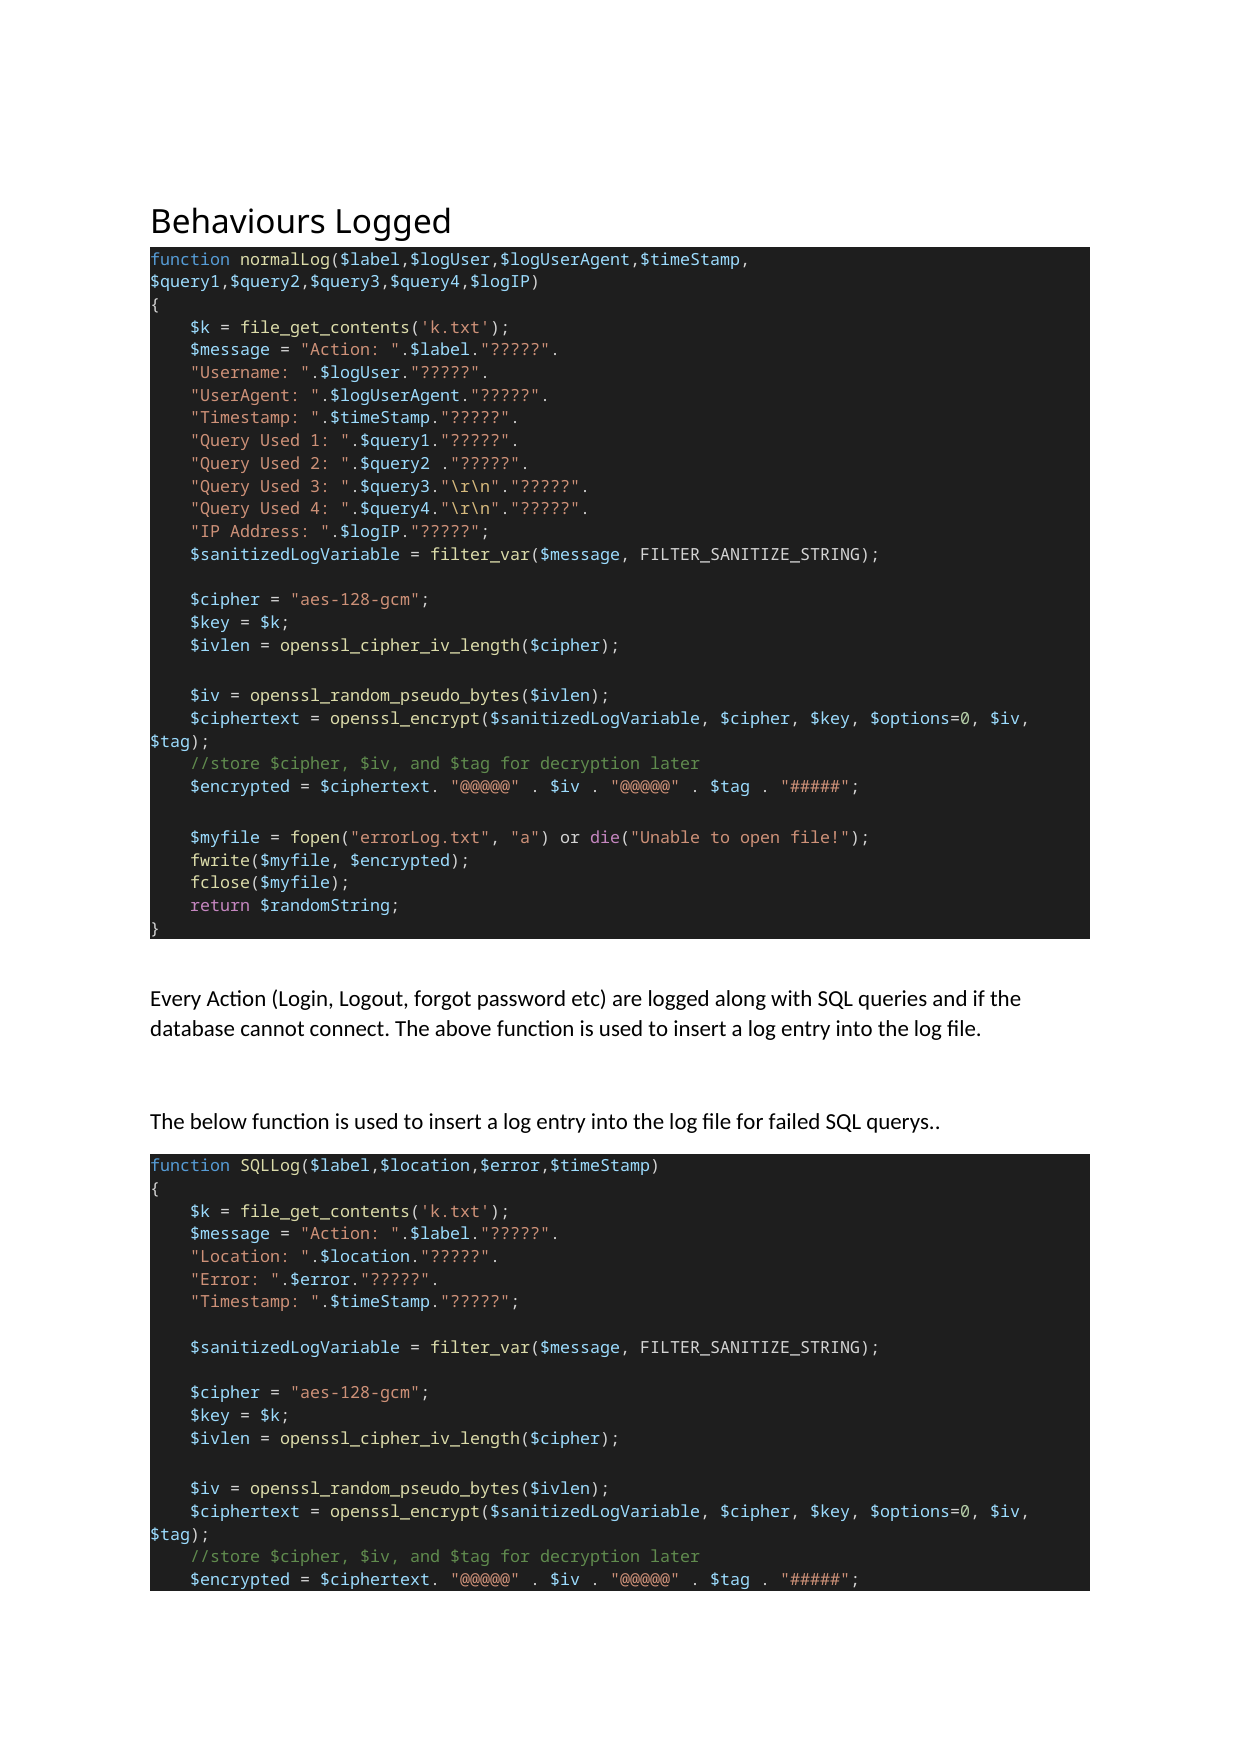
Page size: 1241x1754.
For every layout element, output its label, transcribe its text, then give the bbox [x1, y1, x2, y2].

text } [150, 916, 1090, 939]
text //store $cipher, $iv, and $tag for decryption later [150, 752, 1090, 775]
text $cipher = "aes-128-gcm"; [150, 1381, 1090, 1403]
text $ciphertext = openssl_encrypt($sanitizedLogVariable, $cipher, $key, $options=0, $iv, $tag); [150, 707, 1090, 752]
text $k = file_get_contents('k.txt'); [150, 1199, 1090, 1222]
text { [150, 1176, 1090, 1199]
text $key = $k; [150, 1403, 1090, 1426]
text $message = "Action: ".$label."?????". [150, 338, 1090, 361]
text $encrypted = $ciphertext. "@@@@@" . $iv . "@@@@@" . $tag . "#####"; [150, 775, 1090, 797]
subtitle Behaviours Logged [150, 198, 1090, 243]
text "UserAgent: ".$logUserAgent."?????". [150, 383, 1090, 406]
text $iv = openssl_random_pseudo_bytes($ivlen); [150, 684, 1090, 707]
text Every Action (Login, Logout, forgot password etc) are logged along with SQL queries and if the database cannot connect. The above function is used to insert a log entry into the log file. [150, 984, 1090, 1043]
text $ivlen = openssl_cipher_iv_length($cipher); [150, 633, 1090, 656]
text fwrite($myfile, $encrypted); [150, 848, 1090, 871]
text function SQLLog($label,$location,$error,$timeStamp) [150, 1154, 1090, 1176]
text $sanitizedLogVariable = filter_var($message, FILTER_SANITIZE_STRING); [150, 1335, 1090, 1358]
text $ciphertext = openssl_encrypt($sanitizedLogVariable, $cipher, $key, $options=0, $iv, $tag); [150, 1500, 1090, 1545]
text "IP Address: ".$logIP."?????"; [150, 519, 1090, 542]
text function normalLog($label,$logUser,$logUserAgent,$timeStamp,$query1,$query2,$query3,$query4,$logIP) [150, 247, 1090, 292]
text "Query Used 4: ".$query4."\r\n"."?????". [150, 497, 1090, 519]
text $sanitizedLogVariable = filter_var($message, FILTER_SANITIZE_STRING); [150, 542, 1090, 565]
text "Username: ".$logUser."?????". [150, 361, 1090, 383]
text $key = $k; [150, 610, 1090, 633]
text $iv = openssl_random_pseudo_bytes($ivlen); [150, 1477, 1090, 1500]
text "Query Used 3: ".$query3."\r\n"."?????". [150, 474, 1090, 497]
text { [150, 292, 1090, 315]
text $k = file_get_contents('k.txt'); [150, 315, 1090, 338]
text "Location: ".$location."?????". [150, 1244, 1090, 1267]
text //store $cipher, $iv, and $tag for decryption later [150, 1545, 1090, 1568]
text fclose($myfile); [150, 871, 1090, 893]
text $encrypted = $ciphertext. "@@@@@" . $iv . "@@@@@" . $tag . "#####"; [150, 1568, 1090, 1591]
text $ivlen = openssl_cipher_iv_length($cipher); [150, 1426, 1090, 1449]
text "Timestamp: ".$timeStamp."?????"; [150, 1290, 1090, 1313]
text The below function is used to insert a log entry into the log file for failed SQL querys.. [150, 1107, 1090, 1135]
text "Error: ".$error."?????". [150, 1267, 1090, 1290]
text "Query Used 1: ".$query1."?????". [150, 429, 1090, 451]
text return $randomString; [150, 893, 1090, 916]
text "Timestamp: ".$timeStamp."?????". [150, 406, 1090, 429]
text $message = "Action: ".$label."?????". [150, 1222, 1090, 1244]
text $cipher = "aes-128-gcm"; [150, 588, 1090, 610]
text $myfile = fopen("errorLog.txt", "a") or die("Unable to open file!"); [150, 825, 1090, 848]
text "Query Used 2: ".$query2 ."?????". [150, 451, 1090, 474]
